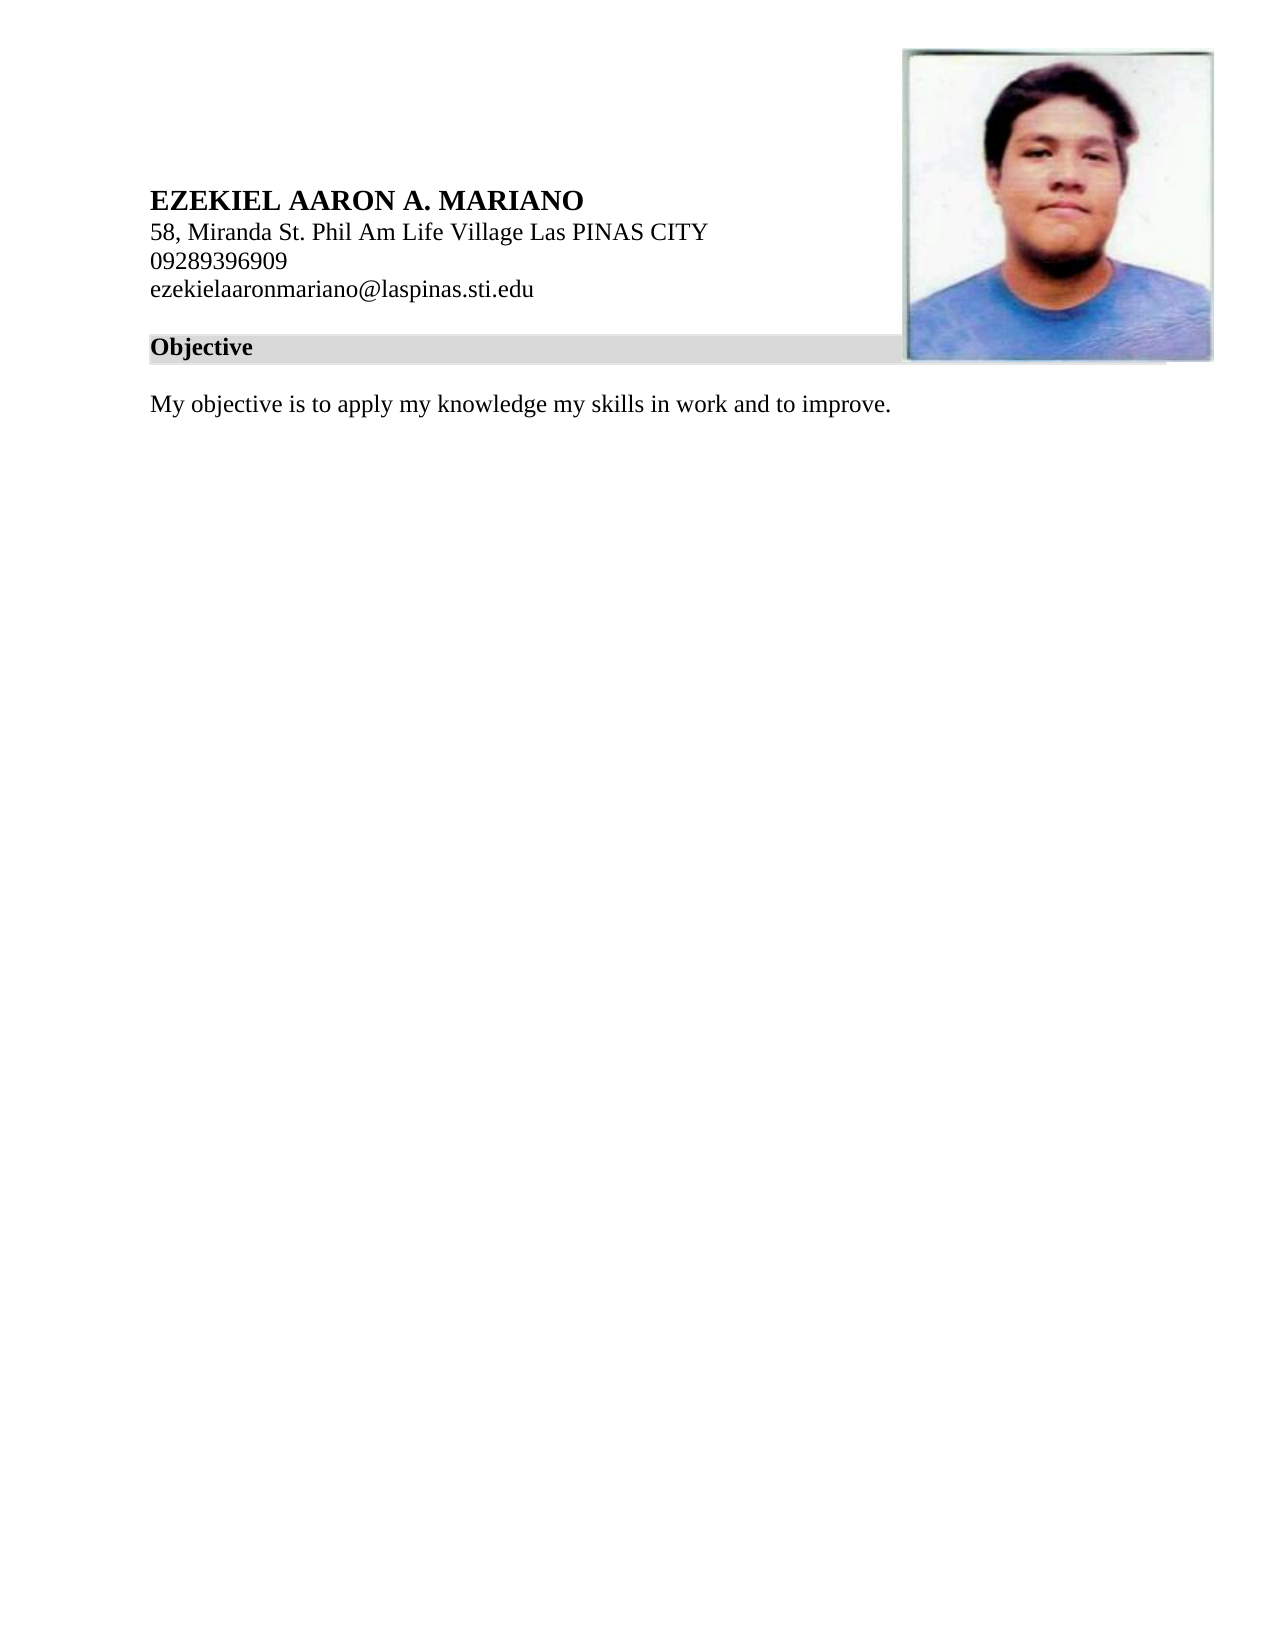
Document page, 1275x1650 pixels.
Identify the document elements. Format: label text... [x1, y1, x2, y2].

text EZEKIEL AARON A. MARIANO [150, 183, 901, 217]
text ezekielaaronmariano@laspinas.sti.edu [150, 274, 901, 303]
text Objective [150, 332, 901, 361]
text 58, Miranda St. Phil Am Life Village Las PINAS CITY [150, 217, 901, 246]
picture [901, 48, 1215, 362]
text My objective is to apply my knowledge my skills in work and to improve. [150, 389, 1125, 418]
text 09289396909 [150, 246, 901, 274]
